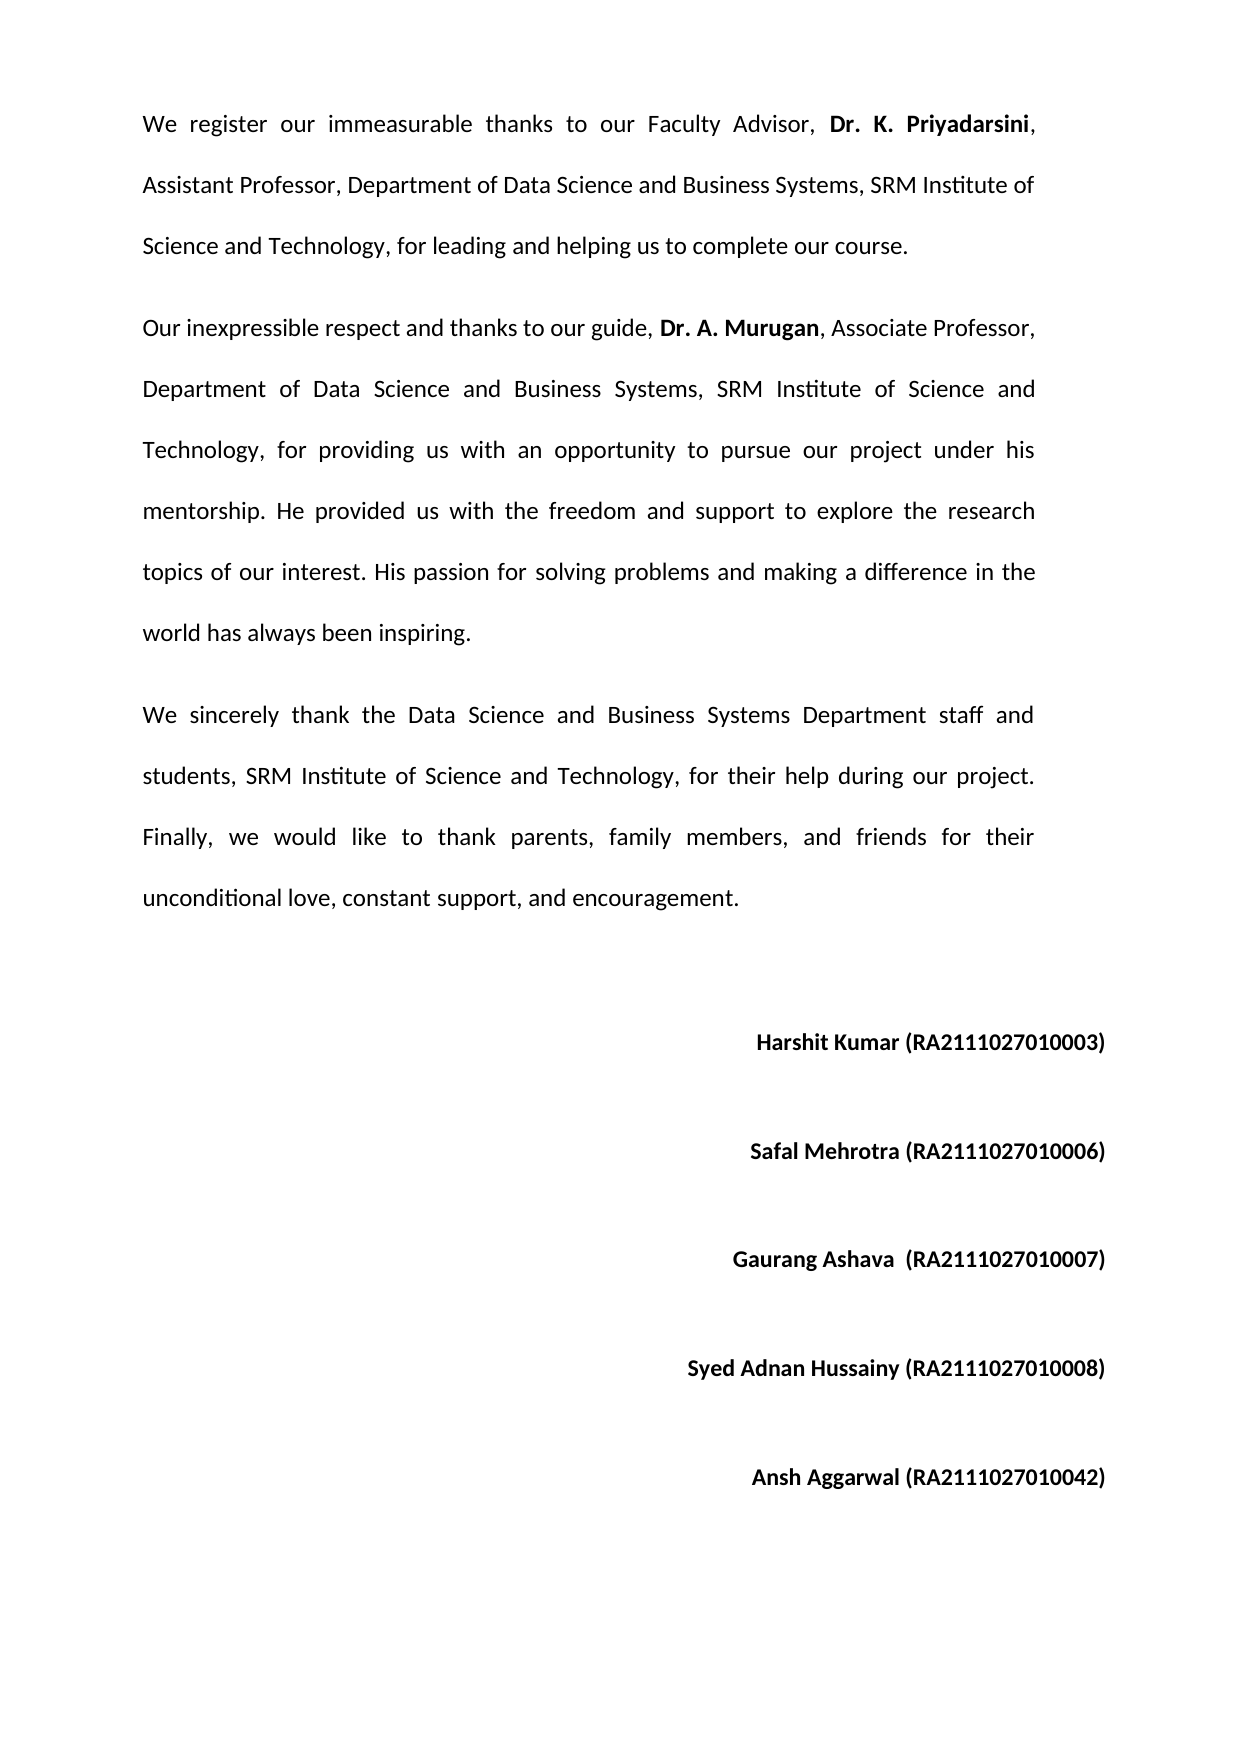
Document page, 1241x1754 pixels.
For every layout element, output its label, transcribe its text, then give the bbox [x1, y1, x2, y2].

text We sincerely thank the Data Science and Business Systems Department staff and students, SRM Institute of Science and Technology, for their help during our project. Finally, we would like to thank parents, family members, and friends for their unconditional love, constant support, and encouragement. [142, 699, 1035, 913]
text Ansh Aggarwal (RA2111027010042) [710, 1462, 1106, 1491]
text We register our immeasurable thanks to our Faculty Advisor, Dr. K. Priyadarsini, Assistant Professor, Department of Data Science and Business Systems, SRM Institute of Science and Technology, for leading and helping us to complete our course. [142, 108, 1036, 261]
text Syed Adnan Hussainy (RA2111027010008) [75, 1353, 1106, 1382]
text Our inexpressible respect and thanks to our guide, Dr. A. Murugan, Associate Professor, Department of Data Science and Business Systems, SRM Institute of Science and Technology, for providing us with an opportunity to pursue our project under his mentorship. He provided us with the freedom and support to explore the research topics of our interest. His passion for solving problems and making a difference in the world has always been inspiring. [142, 312, 1036, 648]
text Safal Mehrotra (RA2111027010006) [710, 1136, 1106, 1165]
text Gaurang Ashava (RA2111027010007) [710, 1244, 1106, 1274]
text Harshit Kumar (RA2111027010003) [75, 1027, 1106, 1057]
